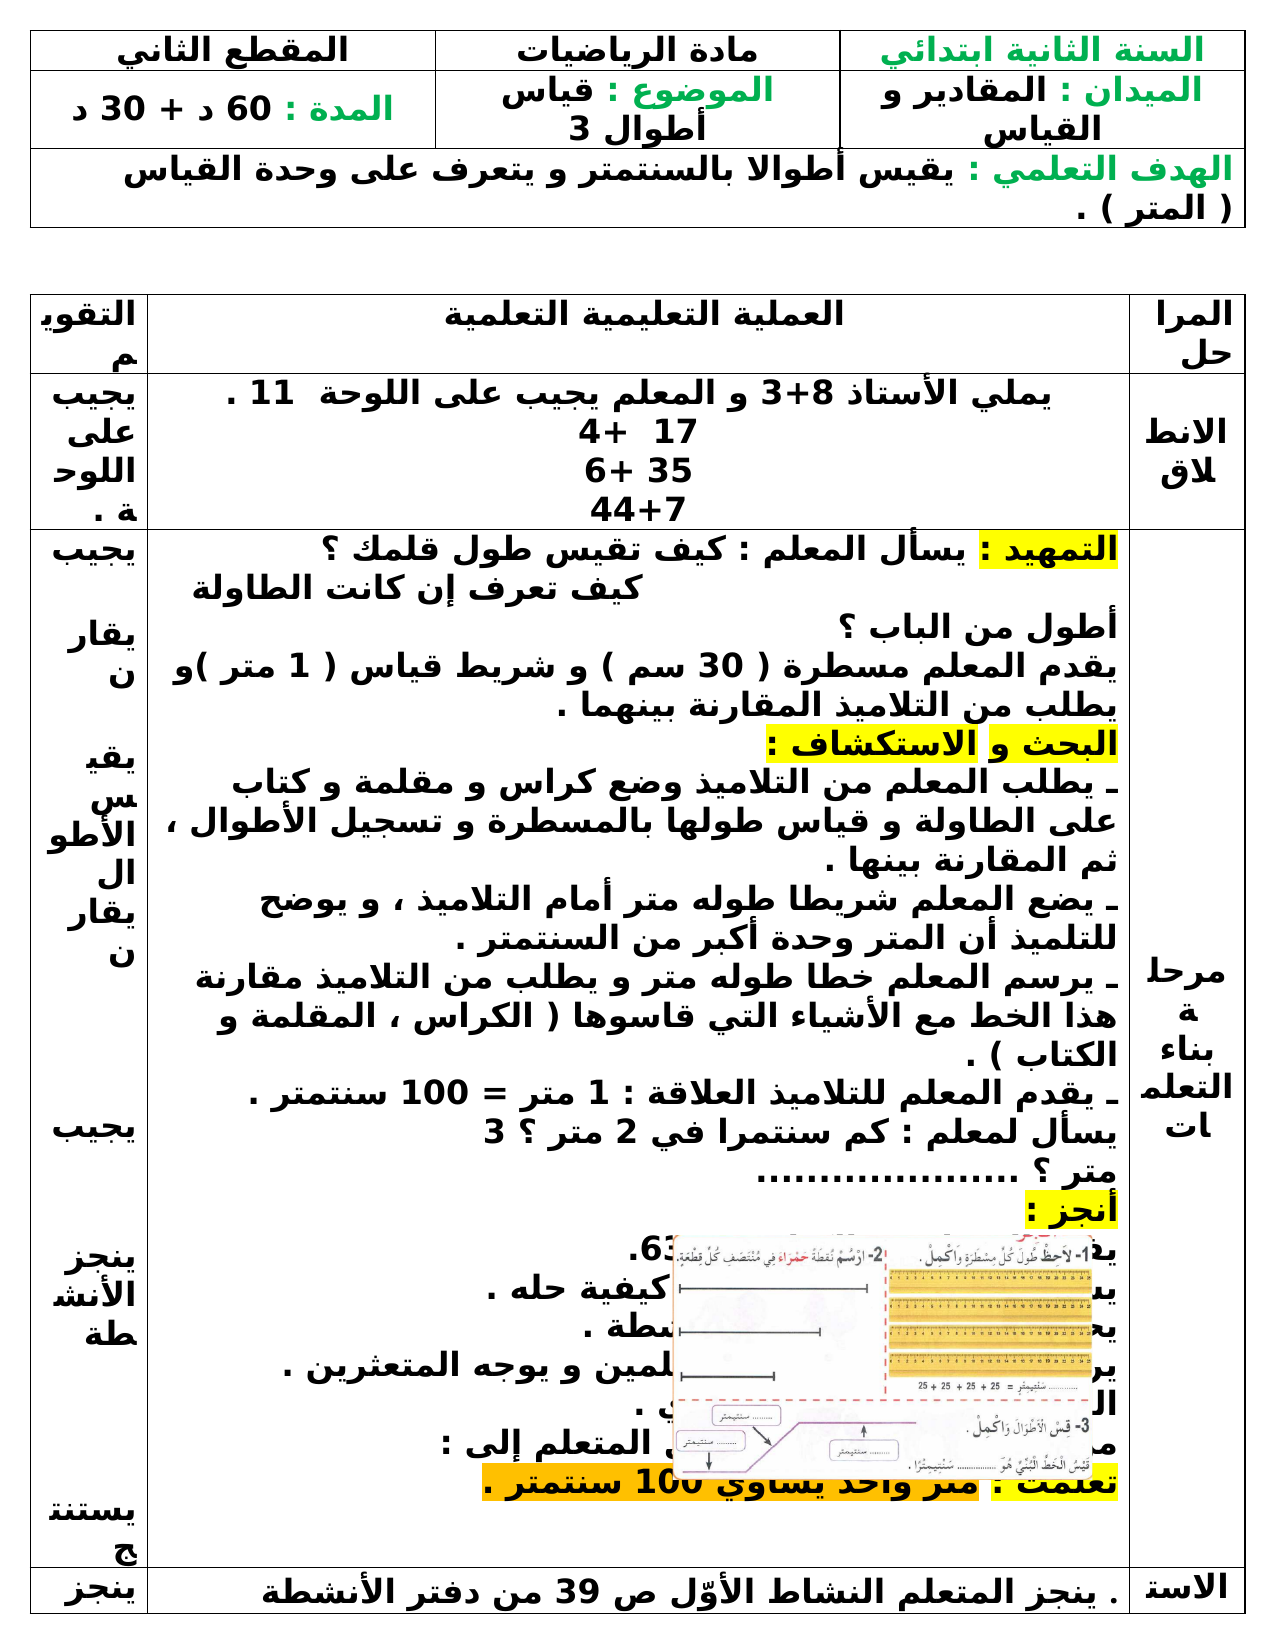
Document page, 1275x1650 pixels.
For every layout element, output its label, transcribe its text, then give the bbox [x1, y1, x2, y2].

table_header المراحل [1130, 295, 1244, 372]
table_cell يجيب يقارن يقيس الأطوال يقارن يجيب ينجز الأنشطة يستنتج [31, 530, 147, 1567]
table_cell المدة : 60 د + 30 د [31, 71, 435, 148]
table_header المقطع الثاني [31, 31, 435, 69]
table_header مادة الرياضيات [436, 31, 839, 69]
table_cell يجيب على اللوحة . [31, 374, 147, 529]
table_cell يملي الأستاذ 8+3 و المعلم يجيب على اللوحة 11 . 17 +4 35 +6 44+7 [148, 374, 1129, 529]
table_header السنة الثانية ابتدائي [841, 31, 1244, 69]
table_cell مرحلة بناء التعلمات [1130, 530, 1244, 1567]
table_cell الاستثمار [1130, 1568, 1244, 1613]
table_cell الميدان : المقادير و القياس [841, 71, 1244, 148]
table_header التقويم [31, 295, 147, 372]
table_cell الموضوع : قياس أطوال 3 [436, 71, 839, 148]
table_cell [148, 1568, 1129, 1613]
table_cell الهدف التعلمي : يقيس أطوالا بالسنتمتر و يتعرف على وحدة القياس ( المتر ) . [31, 149, 1244, 227]
table_cell التمهيد : يسأل المعلم : كيف تقيس طول قلمك ؟ كيف تعرف إن كانت الطاولة أطول من الباب ؟ يقدم المعلم مسطرة ( 30 سم ) و شريط قياس ( 1 متر )و يطلب من التلاميذ المقارنة بينهما . البحث و الاستكشاف : ـ يطلب المعلم من التلاميذ وضع كراس و مقلمة و كتاب على الطاولة و قياس طولها بالمسطرة و تسجيل الأطوال ، ثم المقارنة بينها . ـ يضع المعلم شريطا طوله متر أمام التلاميذ ، و يوضح للتلميذ أن المتر وحدة أكبر من السنتمتر . ـ يرسم المعلم خطا طوله متر و يطلب من التلاميذ مقارنة هذا الخط مع الأشياء التي قاسوها ( الكراس ، المقلمة و الكتاب ) . ـ يقدم المعلم للتلاميذ العلاقة : 1 متر = 100 سنتمتر . يسأل لمعلم : كم سنتمرا في 2 متر ؟ 3 متر ؟ ..................... أنجز : يفتح المتعلمون الكتاب ص 63. يشرح المعلم نشاط أنجز و كيفية حله . يحاول المتعلمون إنجاز الأنشطة . يراقب المعلم إنجازات المتعلمين و يوجه المتعثرين . التصحيح الجماعي ثم الفردي . من خلال كل ما سبق يتوصل المتعلم إلى : تعلمت : متر واحد يساوي 100 سنتمتر . [148, 530, 1129, 1567]
table_cell ينجز الأنشطة [31, 1568, 147, 1613]
table_header العملية التعليمية التعلمية [148, 295, 1129, 372]
table_cell الانطلاق [1130, 374, 1244, 529]
picture [672, 1235, 1093, 1480]
